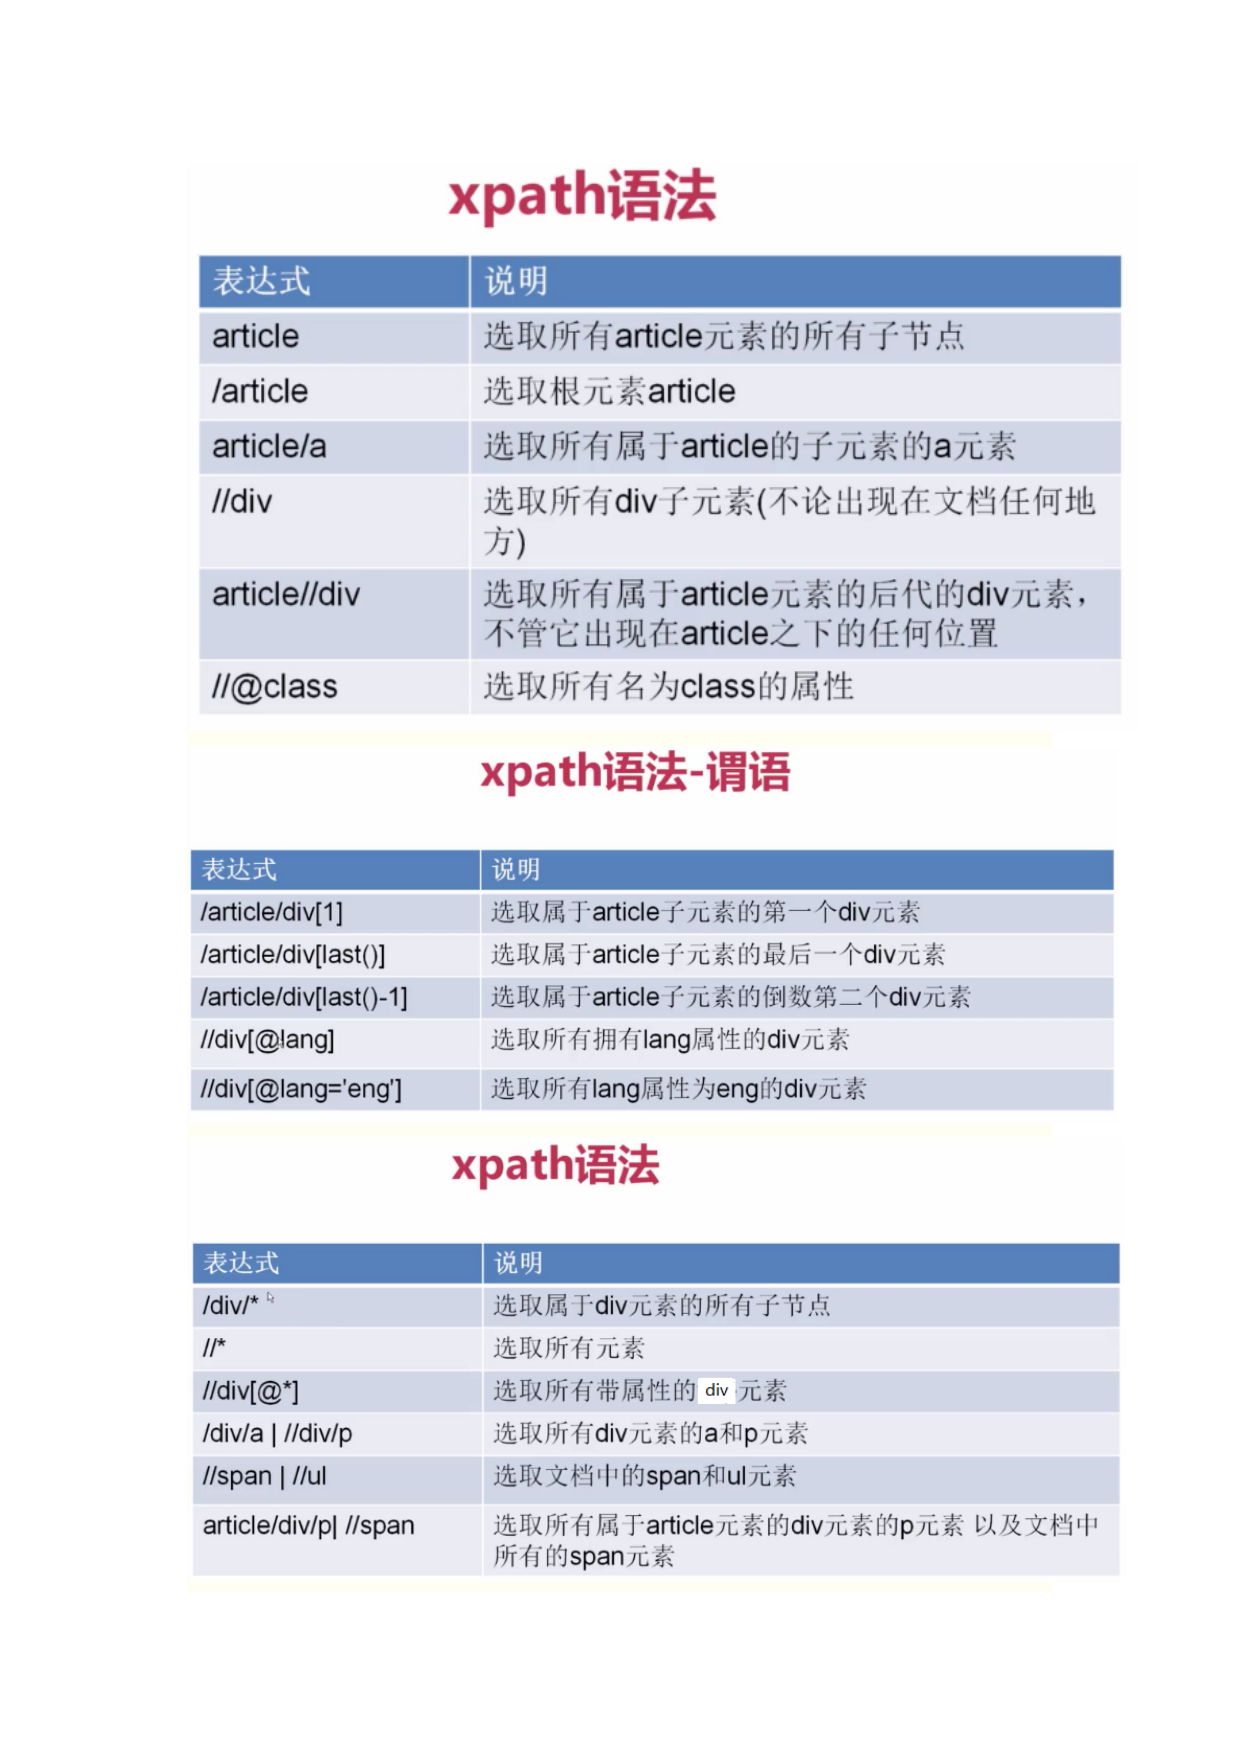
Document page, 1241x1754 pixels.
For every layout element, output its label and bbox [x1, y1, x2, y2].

picture [187, 747, 1119, 1123]
picture [187, 162, 1140, 731]
picture [187, 1137, 1126, 1582]
